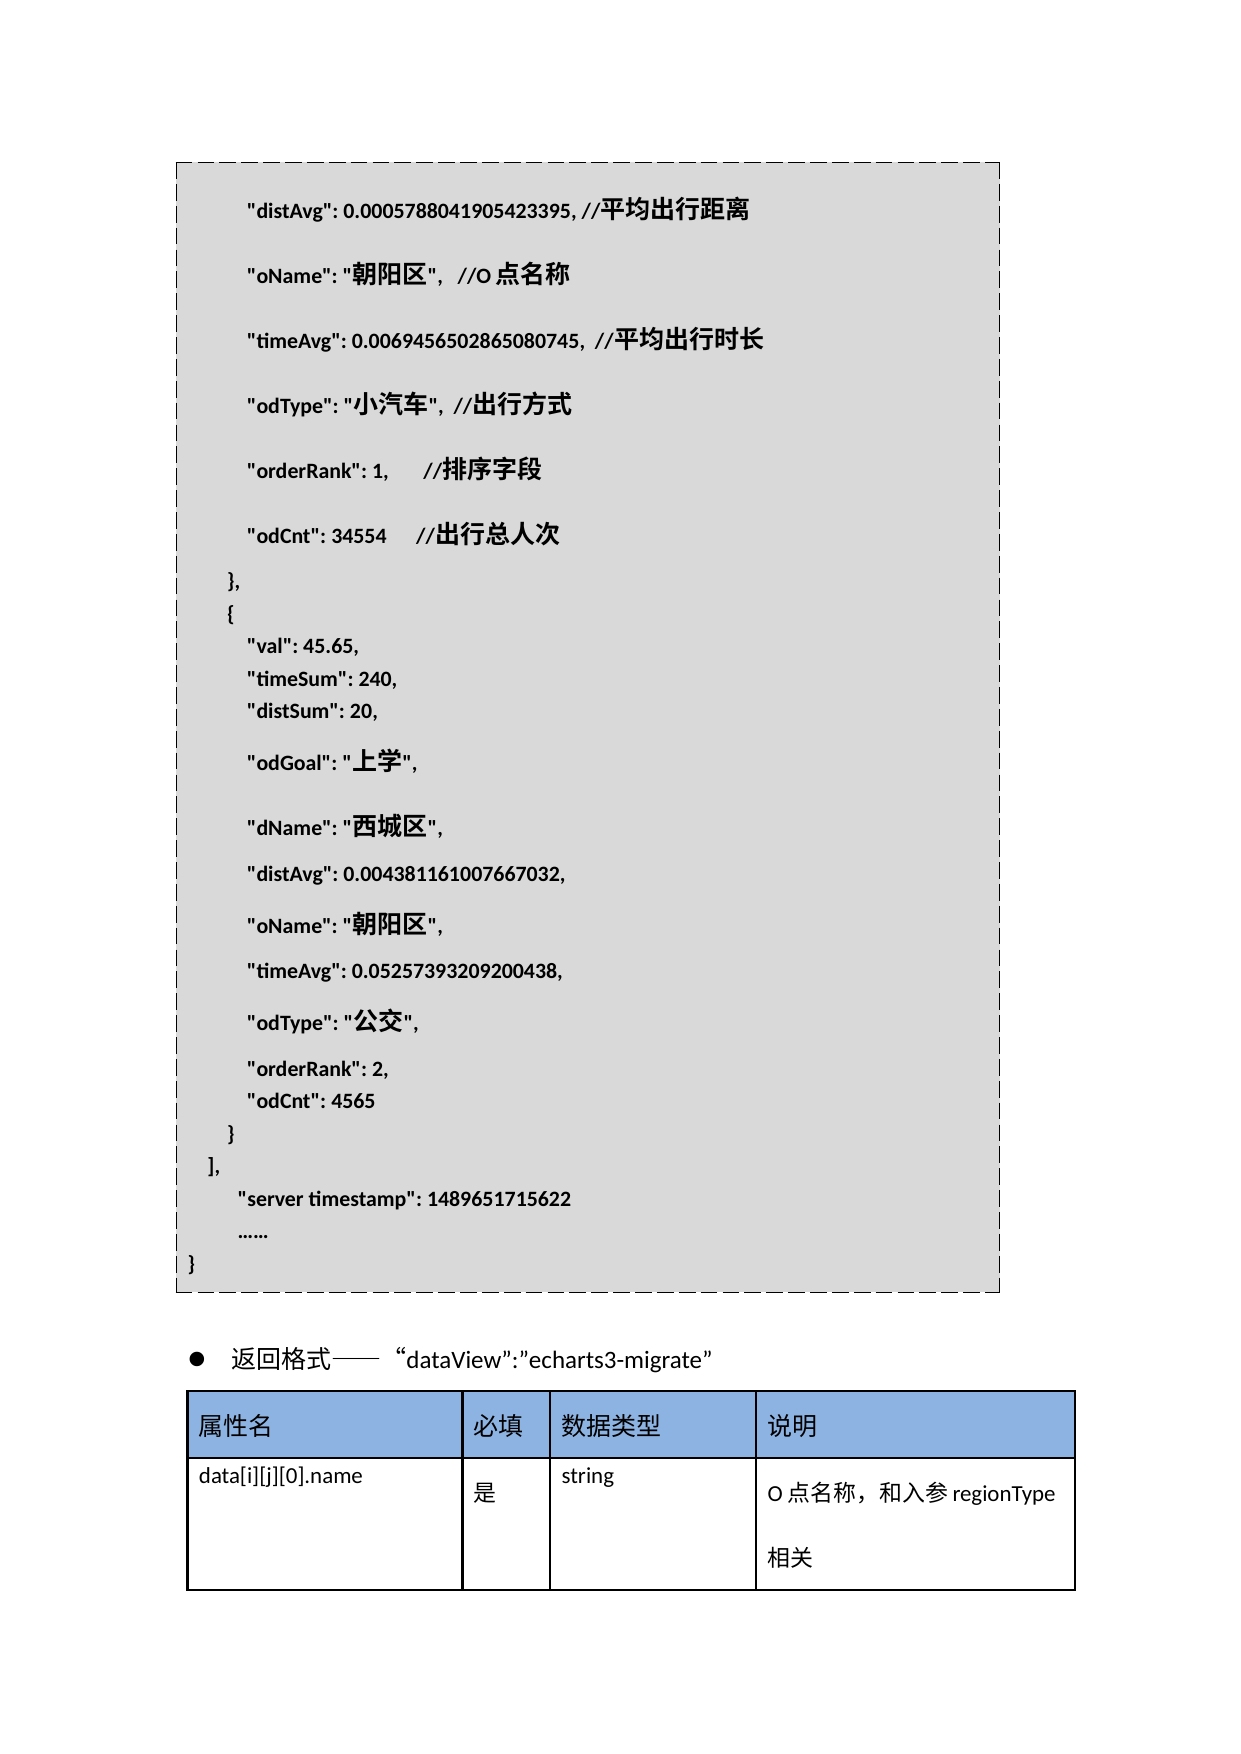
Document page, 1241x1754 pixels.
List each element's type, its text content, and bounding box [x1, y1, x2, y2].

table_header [176, 162, 1000, 1292]
table_cell data[i][j][0].name [189, 1459, 461, 1589]
table_cell O点名称，和入参regionType相关 [757, 1459, 1074, 1589]
table_header 必填 [464, 1392, 549, 1457]
table_cell string [551, 1459, 755, 1589]
list 返回格式——“dataView”:”echarts3-migrate” [187, 1325, 1053, 1390]
table_header 说明 [757, 1392, 1074, 1457]
table_header 属性名 [189, 1392, 461, 1457]
table_header 数据类型 [551, 1392, 755, 1457]
table_cell 是 [464, 1459, 549, 1589]
